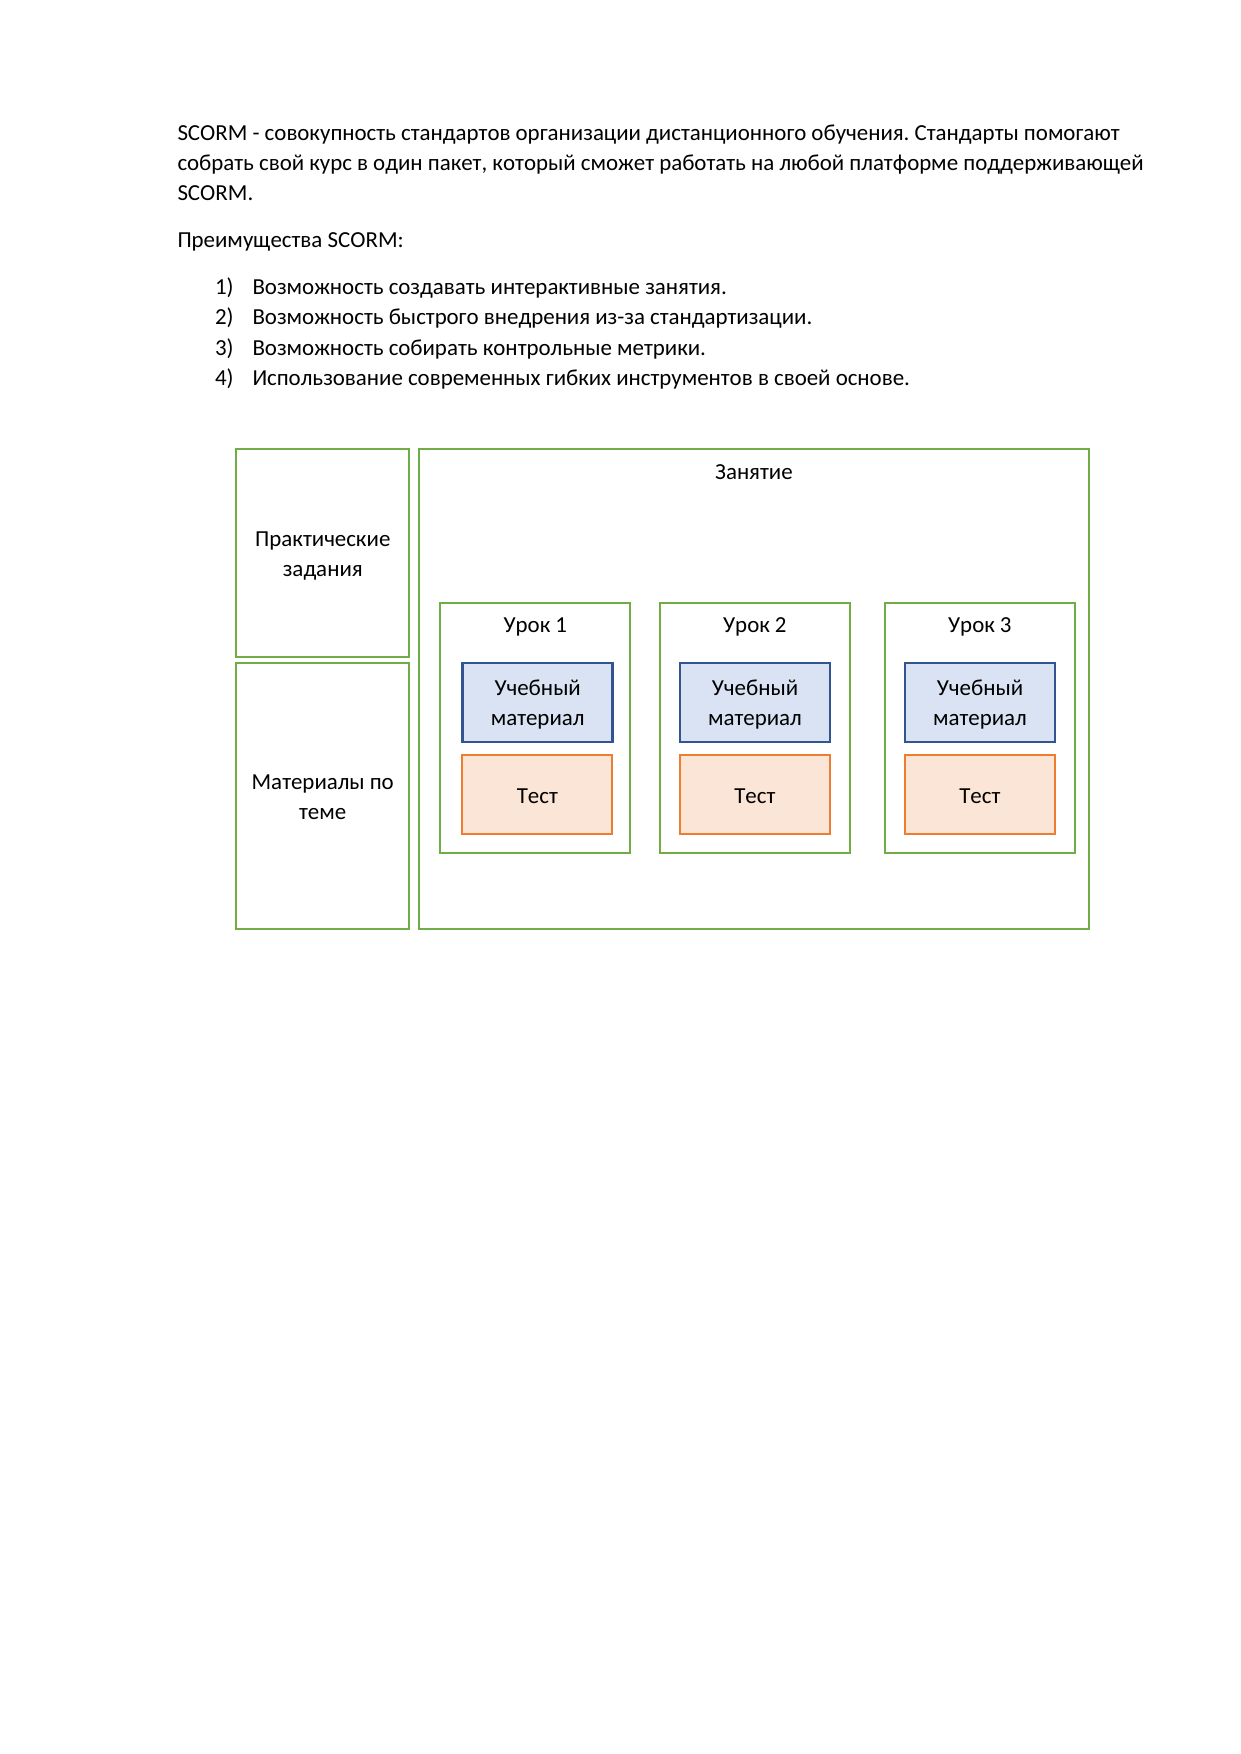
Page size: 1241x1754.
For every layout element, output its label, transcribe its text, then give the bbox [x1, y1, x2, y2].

list Возможность быстрого внедрения из-за стандартизации. [215, 302, 1152, 331]
text Преимущества SCORM: [177, 225, 1152, 253]
list Возможность создавать интерактивные занятия. [215, 272, 1152, 300]
list Использование современных гибких инструментов в своей основе. [215, 363, 1152, 391]
text SCORM - совокупность стандартов организации дистанционного обучения. Стандарты помогают собрать свой курс в один пакет, который сможет работать на любой платформе поддерживающей SCORM. [177, 118, 1152, 207]
list Возможность собирать контрольные метрики. [215, 333, 1152, 361]
